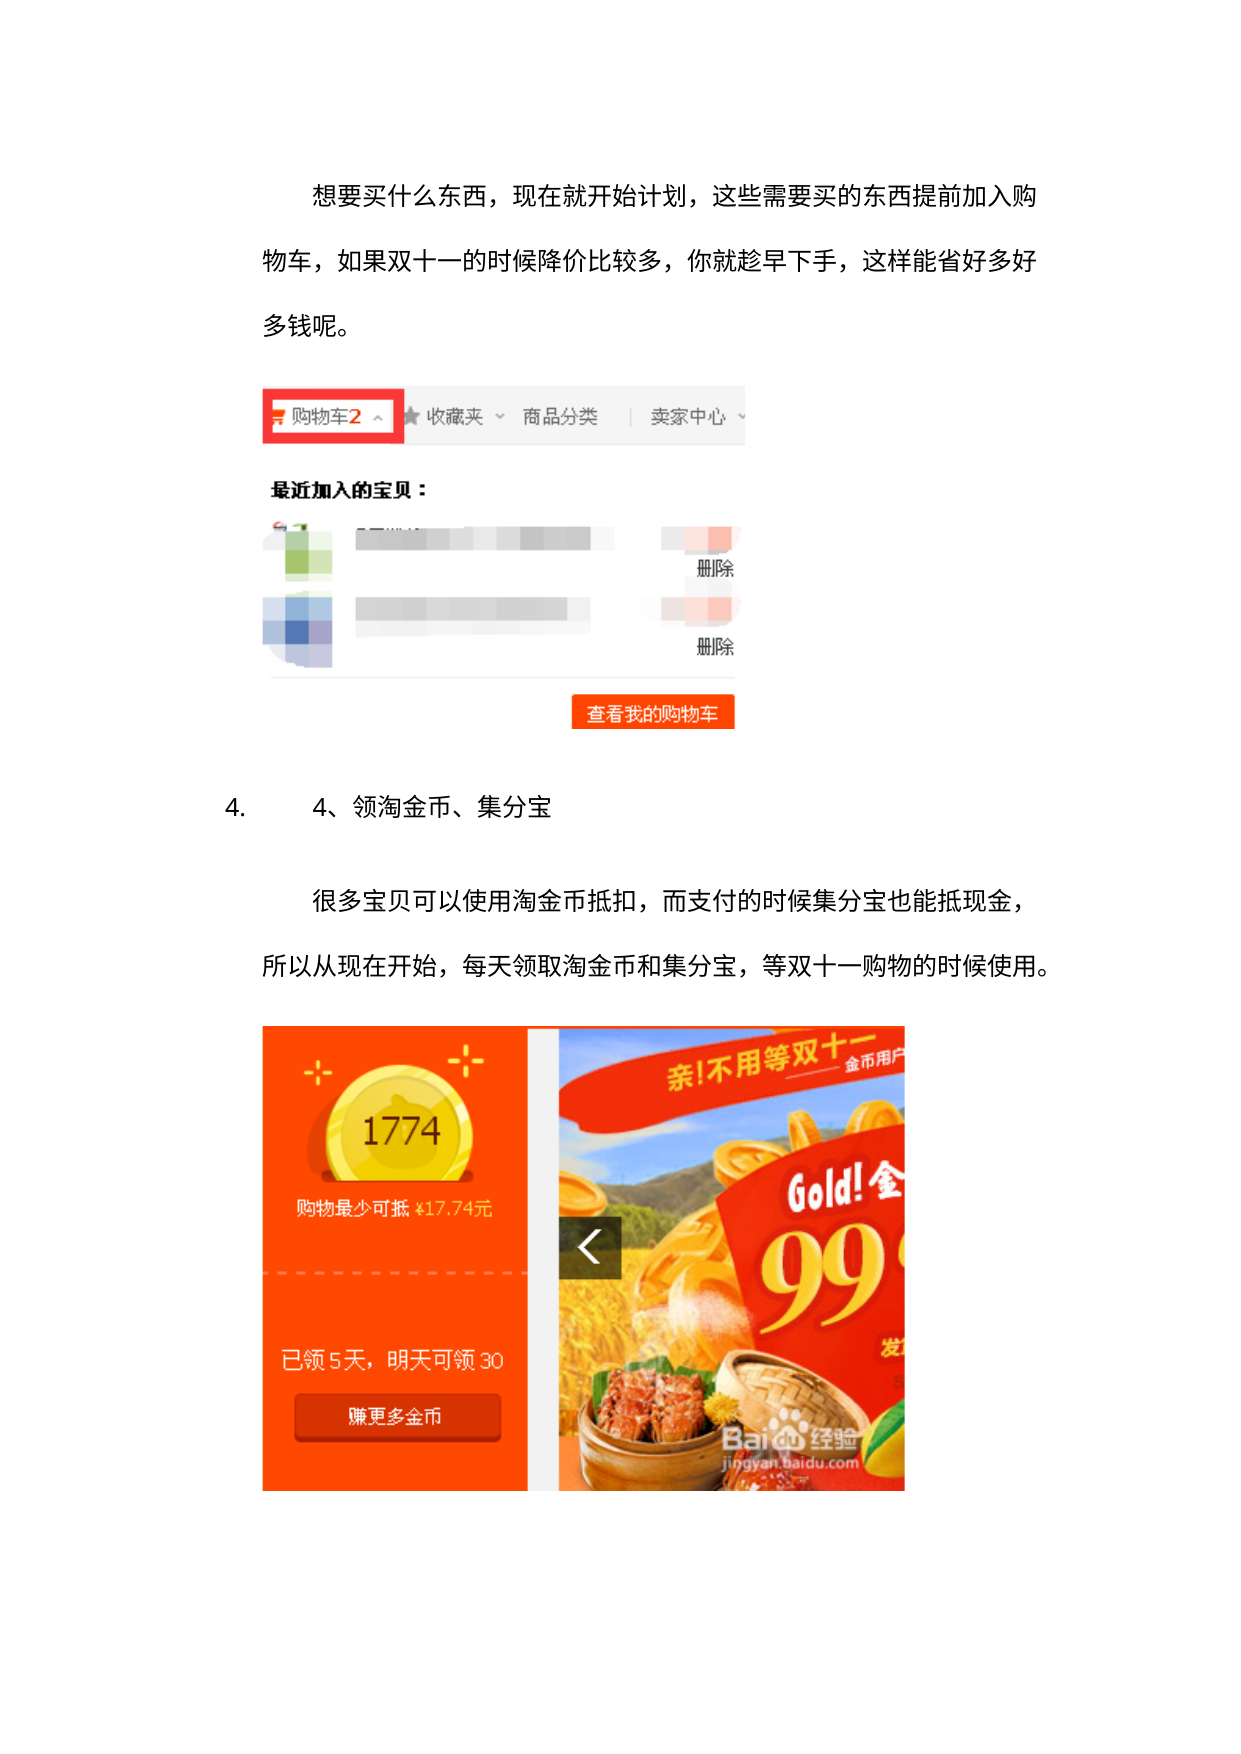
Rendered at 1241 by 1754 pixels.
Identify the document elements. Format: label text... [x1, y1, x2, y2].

picture [262, 1026, 905, 1491]
picture [262, 386, 746, 729]
text 很多宝贝可以使用淘金币抵扣，而支付的时候集分宝也能抵现金，所以从现在开始，每天领取淘金币和集分宝，等双十一购物的时候使用。 [262, 867, 1053, 997]
list 4、领淘金币、集分宝 [225, 773, 1053, 838]
text 想要买什么东西，现在就开始计划，这些需要买的东西提前加入购物车，如果双十一的时候降价比较多，你就趁早下手，这样能省好多好多钱呢。 [262, 162, 1053, 357]
